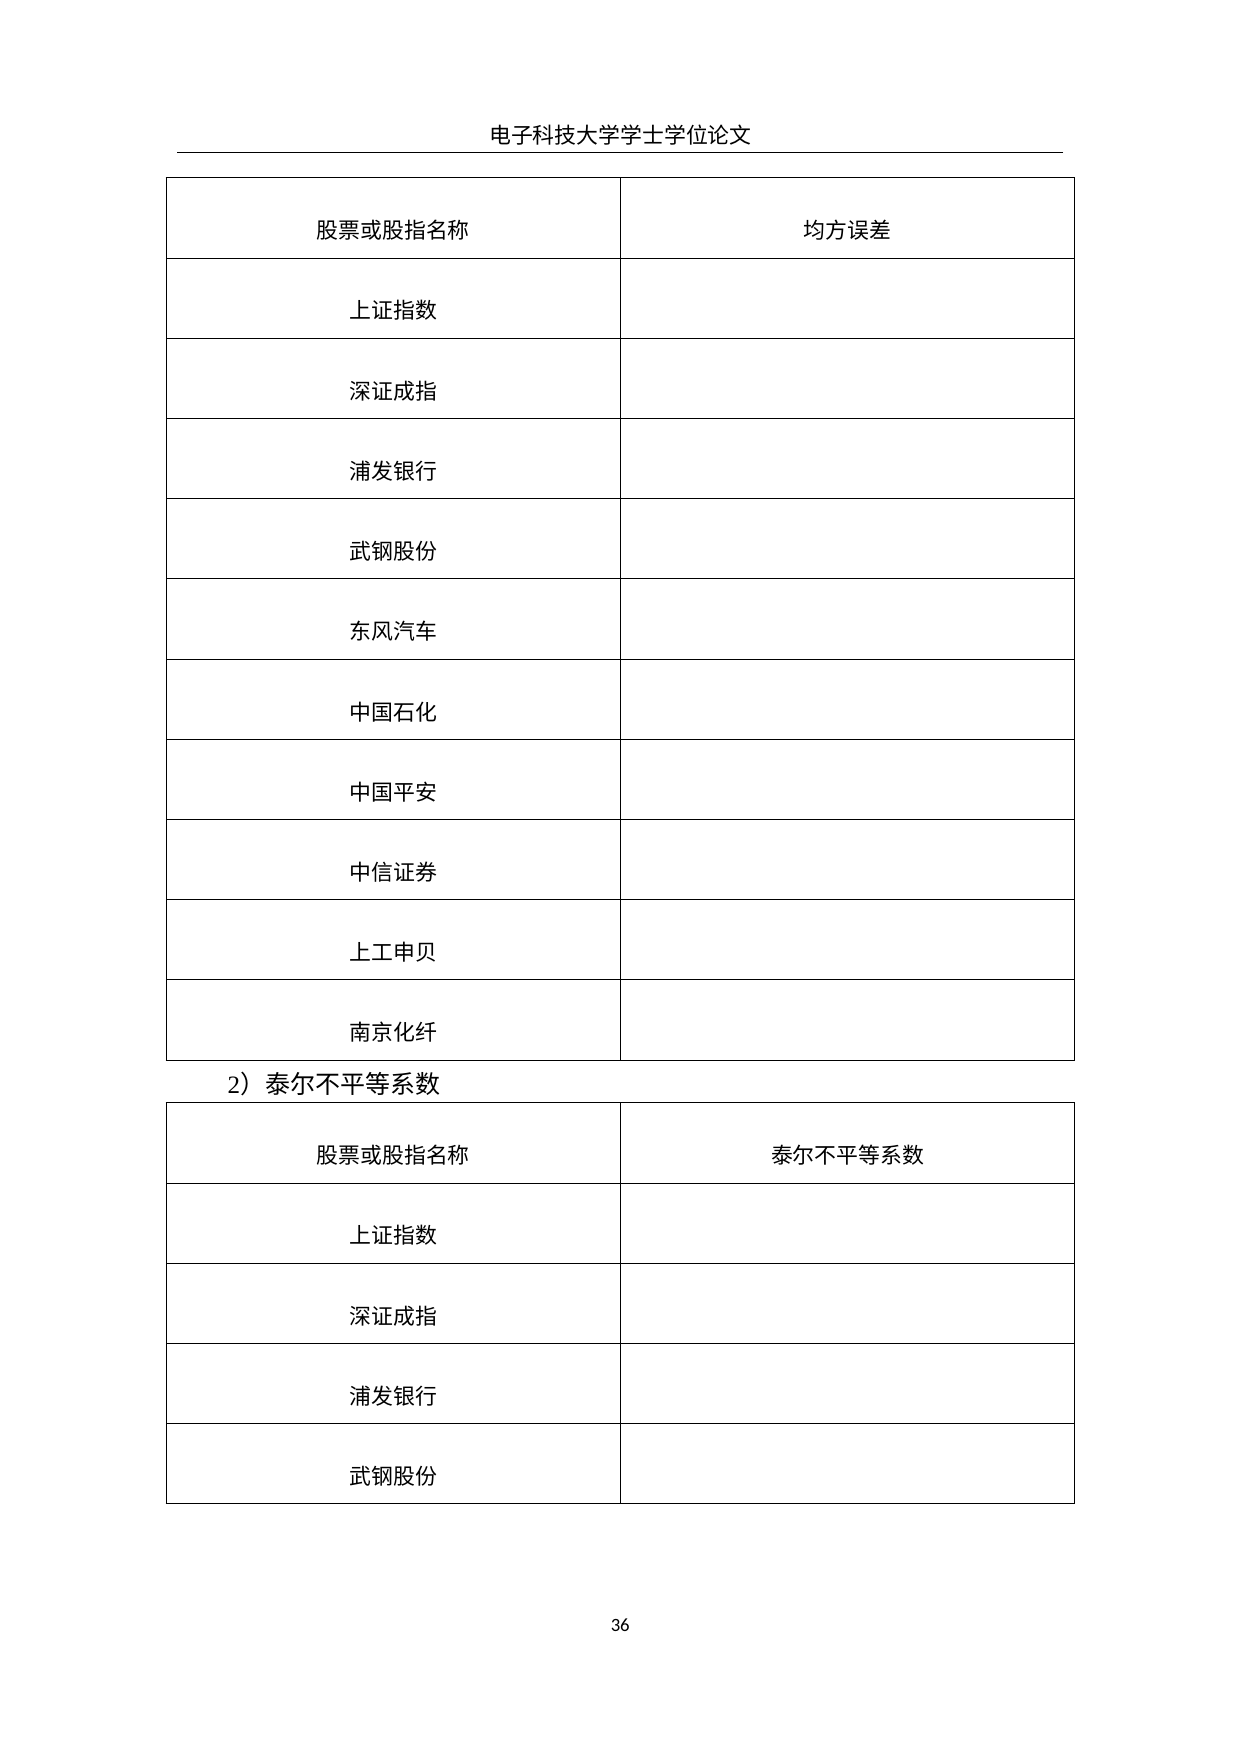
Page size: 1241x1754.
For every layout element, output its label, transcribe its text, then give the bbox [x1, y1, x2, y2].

table_cell [621, 660, 1074, 739]
table_cell [621, 1424, 1074, 1503]
table_cell 上证指数 [167, 1184, 620, 1263]
table_cell 东风汽车 [167, 579, 620, 658]
table_cell [621, 499, 1074, 578]
table_header 泰尔不平等系数 [621, 1103, 1074, 1182]
text 2）泰尔不平等系数 [177, 1061, 1063, 1102]
table_cell 深证成指 [167, 339, 620, 418]
table_cell [621, 259, 1074, 338]
table_cell 上工申贝 [167, 900, 620, 979]
table_cell [621, 980, 1074, 1059]
table_cell [621, 419, 1074, 498]
table_cell 中国石化 [167, 660, 620, 739]
table_header 股票或股指名称 [167, 178, 620, 257]
table_cell [621, 740, 1074, 819]
table_cell [621, 900, 1074, 979]
table_cell [621, 1264, 1074, 1343]
table_cell [621, 339, 1074, 418]
table_cell 南京化纤 [167, 980, 620, 1059]
table_cell 中国平安 [167, 740, 620, 819]
table_cell 上证指数 [167, 259, 620, 338]
table_cell [621, 1184, 1074, 1263]
table_cell 武钢股份 [167, 499, 620, 578]
table_cell 浦发银行 [167, 1344, 620, 1423]
table_cell 武钢股份 [167, 1424, 620, 1503]
table_cell 深证成指 [167, 1264, 620, 1343]
table_cell 中信证券 [167, 820, 620, 899]
table_cell 浦发银行 [167, 419, 620, 498]
table_header 股票或股指名称 [167, 1103, 620, 1182]
table_header 均方误差 [621, 178, 1074, 257]
table_cell [621, 820, 1074, 899]
table_cell [621, 1344, 1074, 1423]
table_cell [621, 579, 1074, 658]
